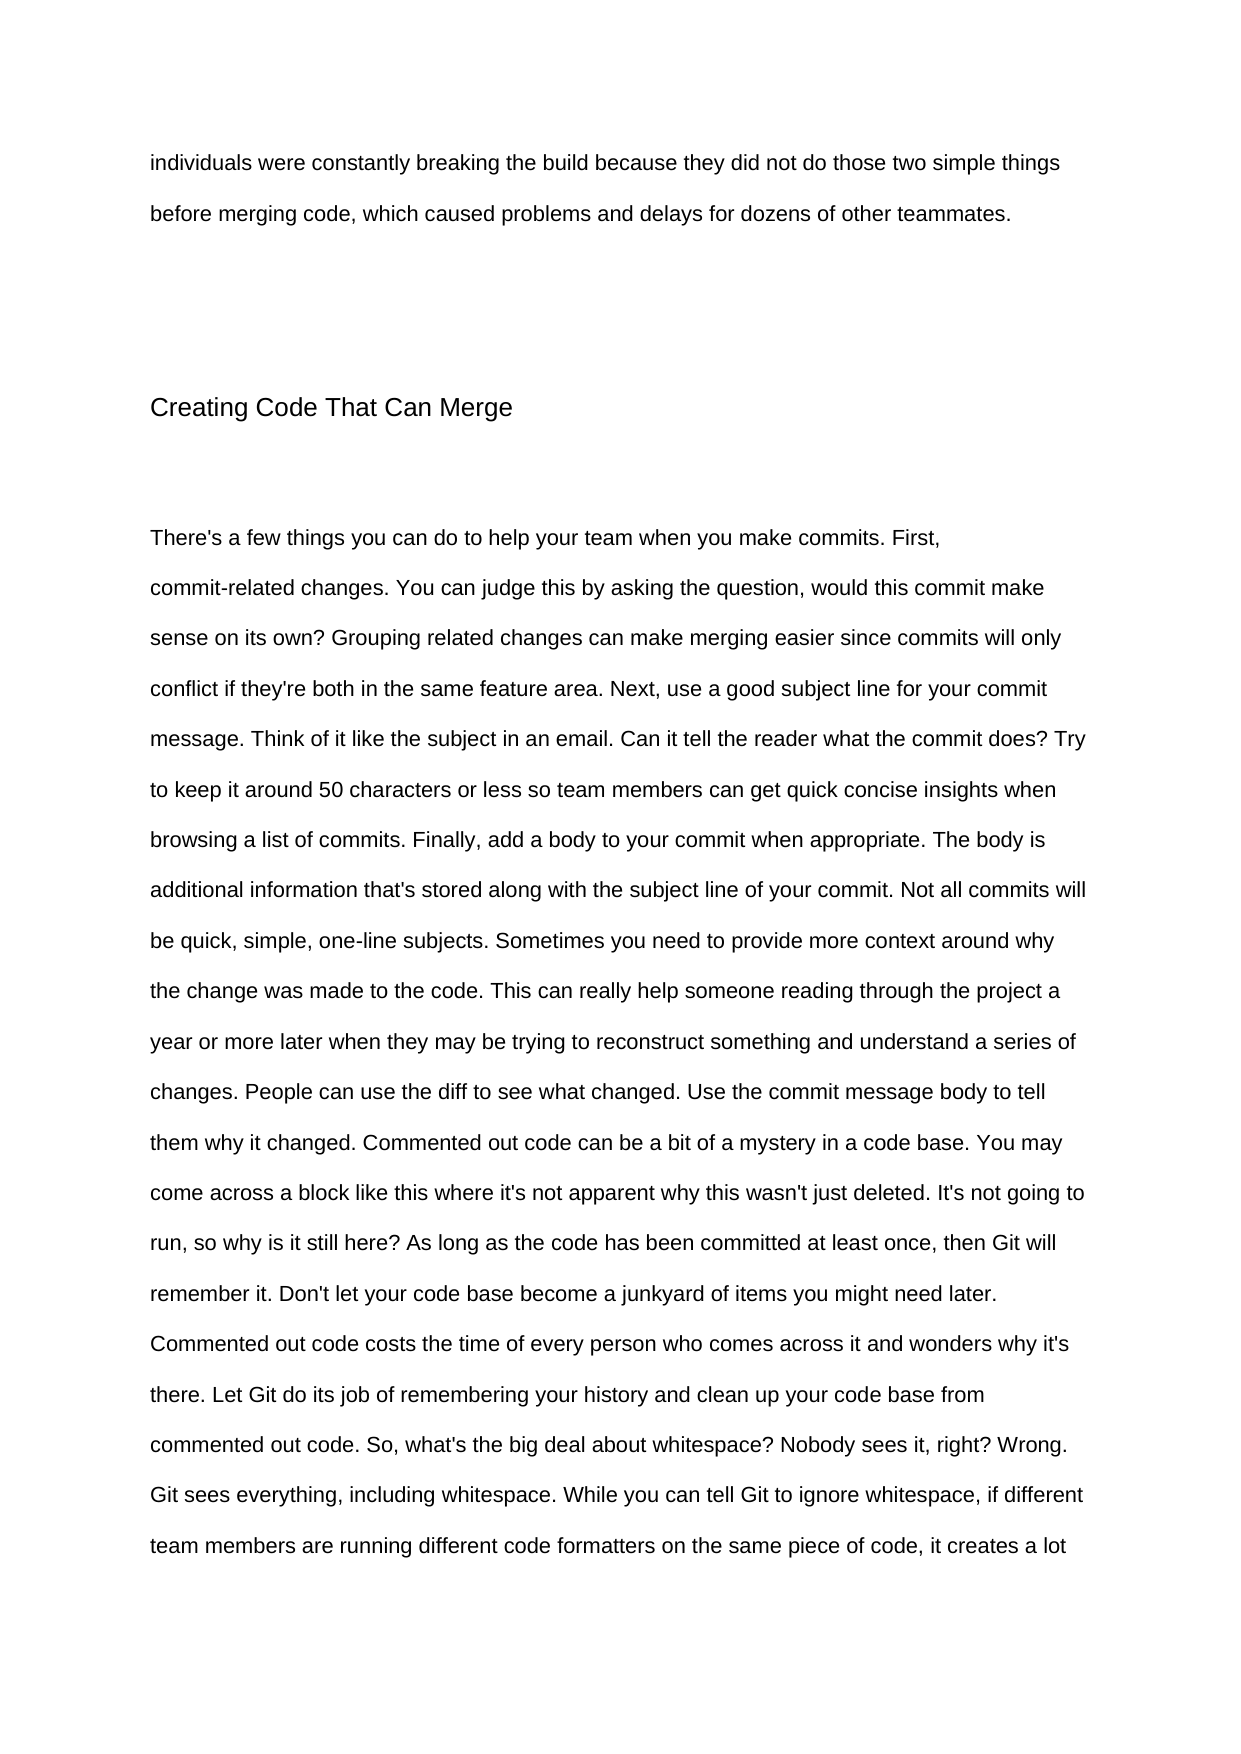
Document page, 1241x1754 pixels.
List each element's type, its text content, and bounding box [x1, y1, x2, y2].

subtitle Creating Code That Can Merge [150, 392, 1090, 422]
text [150, 524, 1090, 1558]
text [150, 150, 1090, 226]
